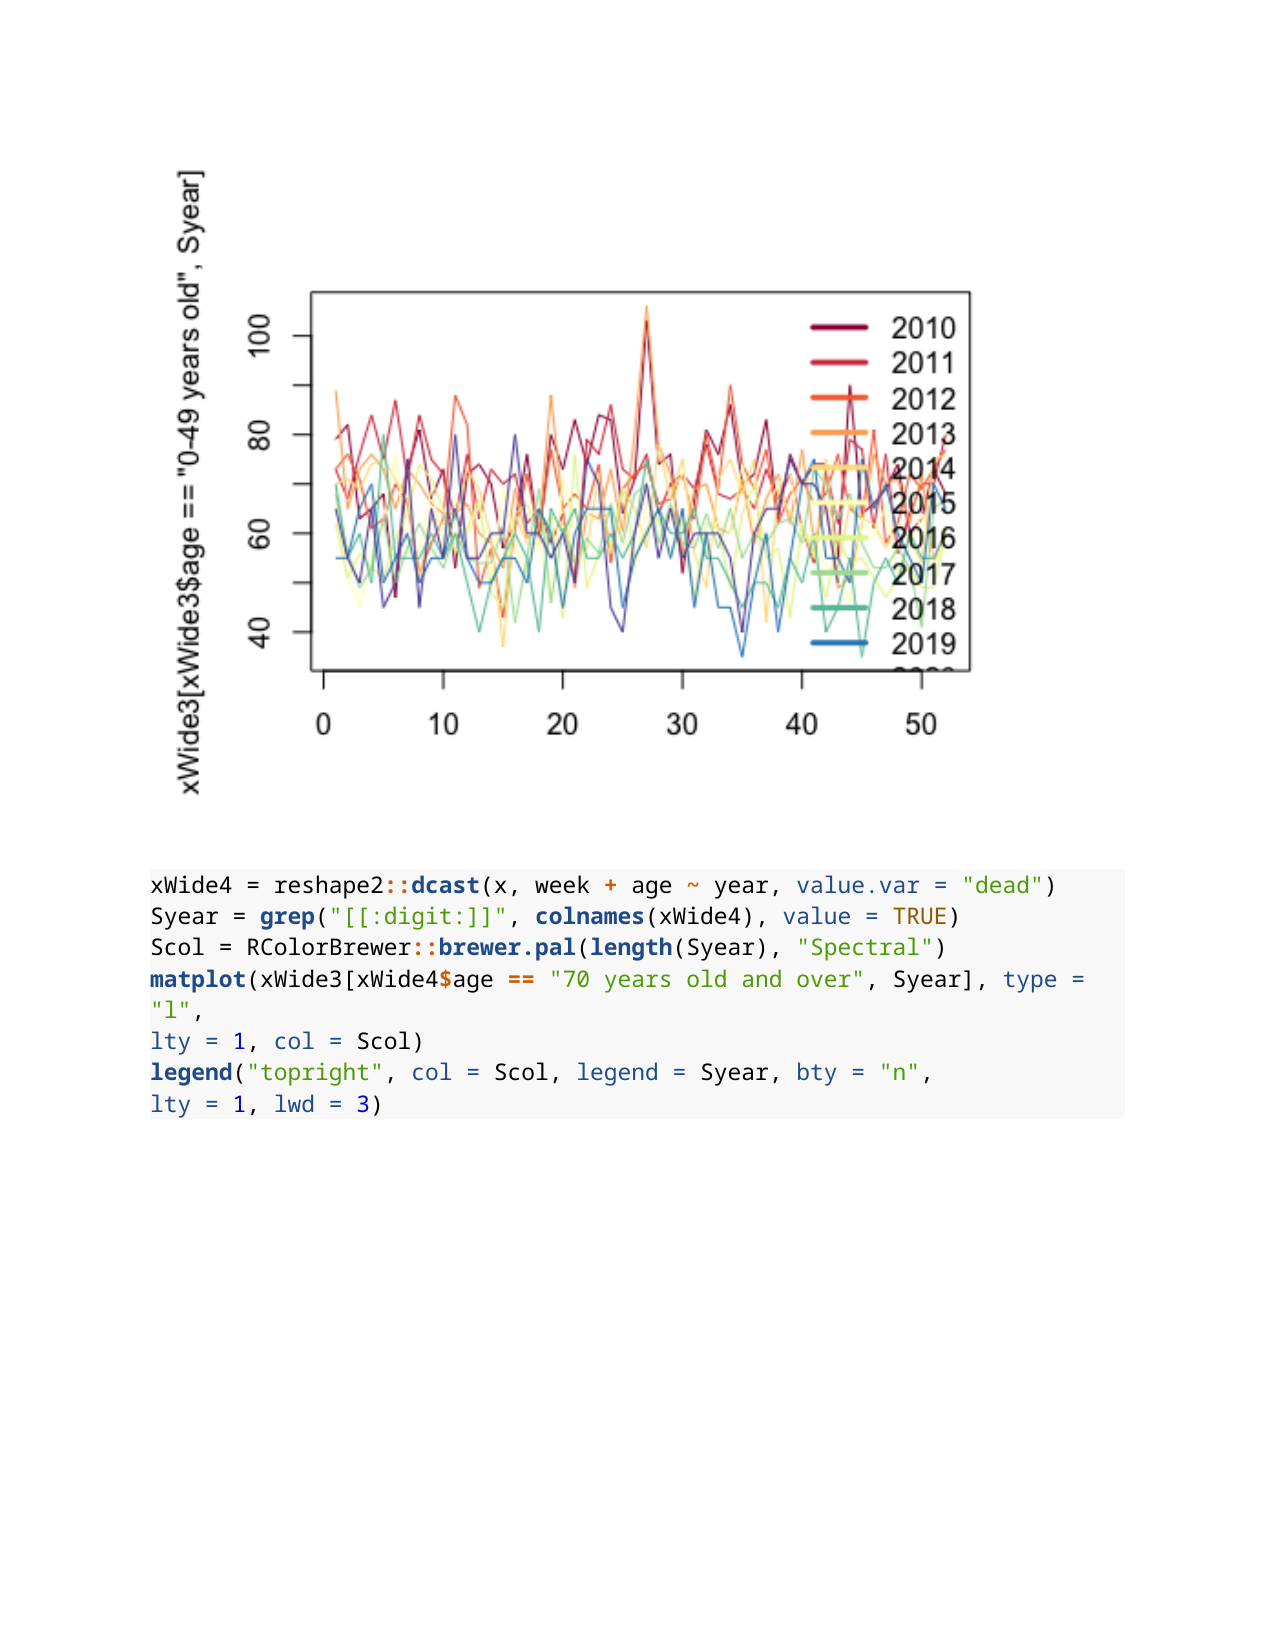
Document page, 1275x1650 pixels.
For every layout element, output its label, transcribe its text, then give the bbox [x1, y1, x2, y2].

picture [168, 150, 1044, 850]
text xWide4 = reshape2::dcast(x, week + age ~ year, value.var = "dead") Syear = grep("[[:digit:]]", colnames(xWide4), value = TRUE) Scol = RColorBrewer::brewer.pal(length(Syear), "Spectral") matplot(xWide3[xWide4$age == "70 years old and over", Syear], type = "l", lty = 1, col = Scol) legend("topright", col = Scol, legend = Syear, bty = "n", lty = 1, lwd = 3) [150, 869, 1125, 1119]
